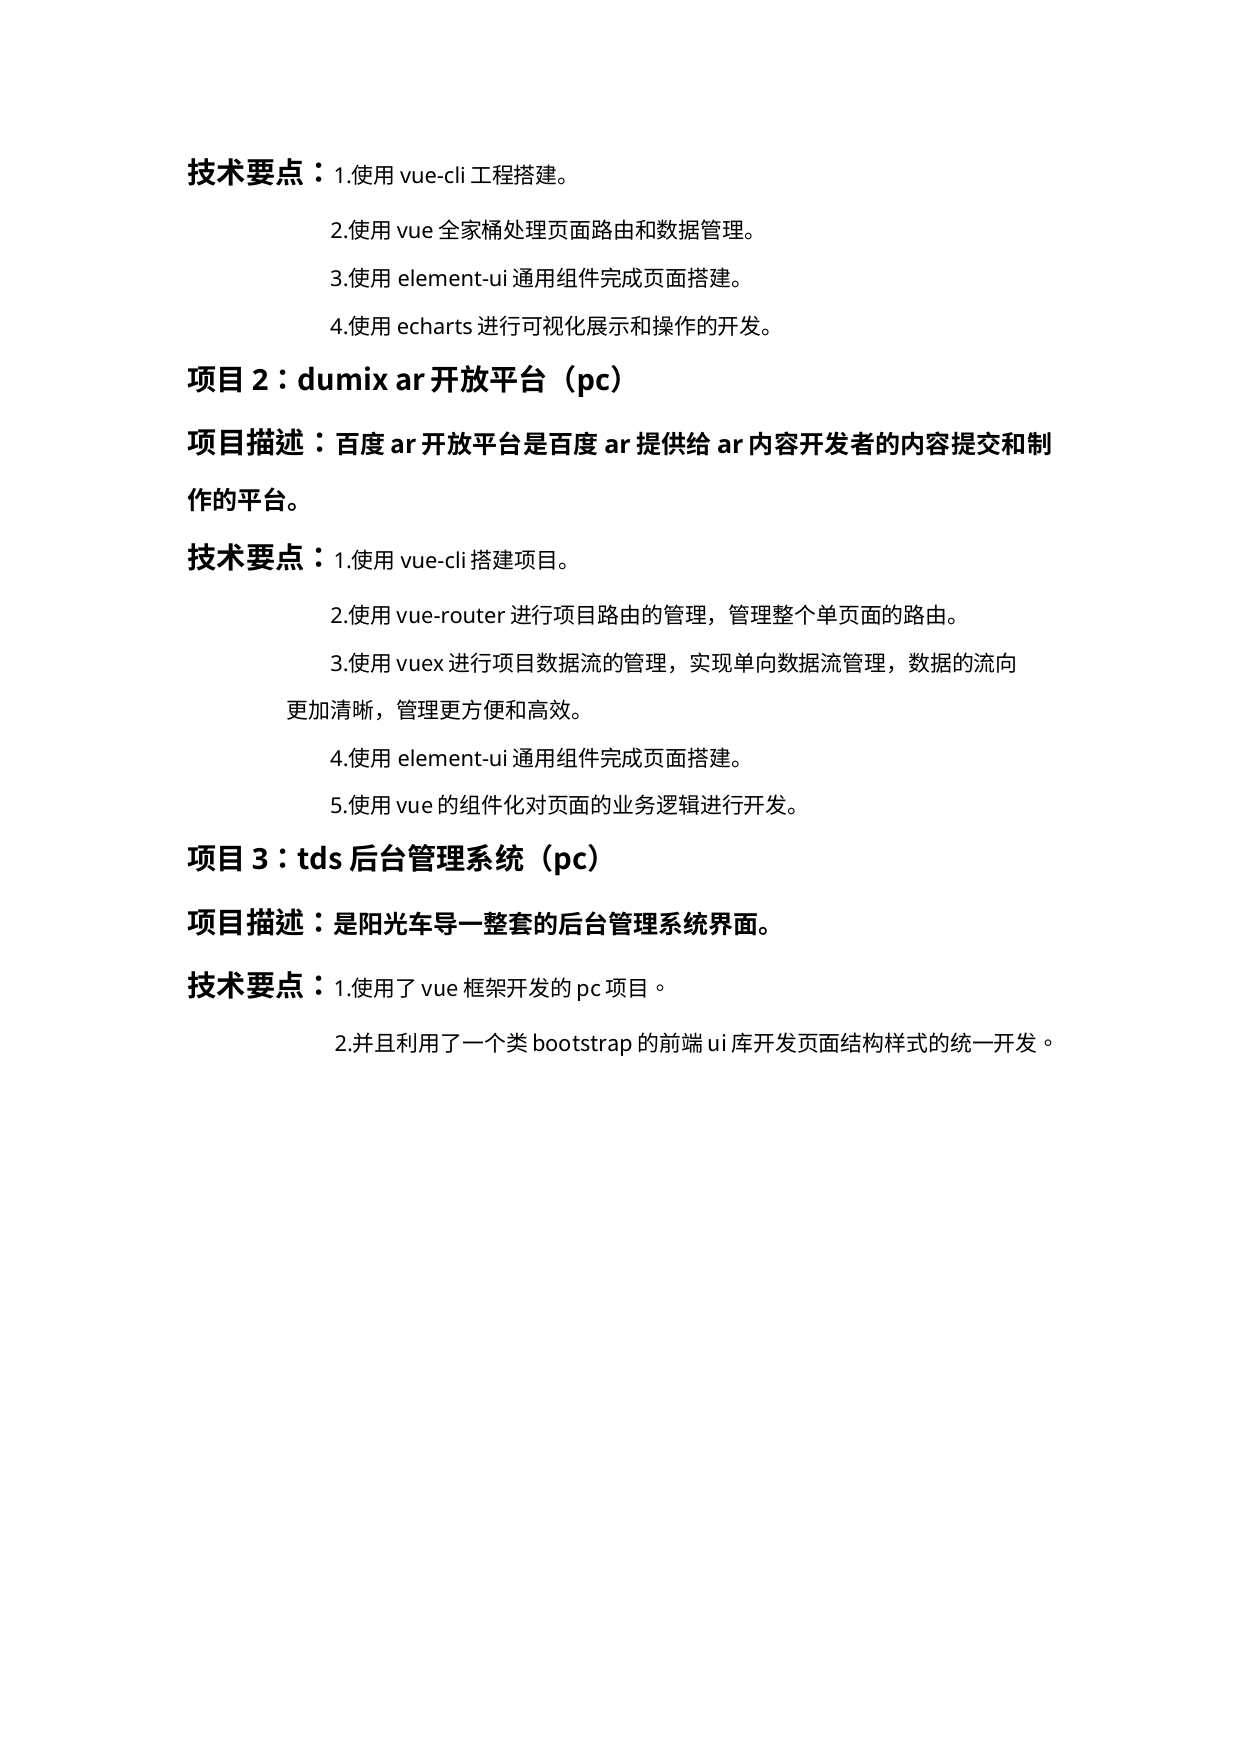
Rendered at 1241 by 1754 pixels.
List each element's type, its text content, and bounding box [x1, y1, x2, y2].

text 项目2：dumix ar开放平台（pc） [187, 356, 1053, 399]
text 4.使用echarts进行可视化展示和操作的开发。 [187, 309, 1053, 340]
text 3.使用 element-ui通用组件完成页面搭建。 [187, 261, 1053, 293]
text 项目3：tds后台管理系统（pc） [187, 836, 1053, 878]
text 5.使用vue的组件化对页面的业务逻辑进行开发。 [187, 788, 1053, 820]
text 2.使用vue全家桶处理页面路由和数据管理。 [187, 213, 1053, 245]
text 2.使用vue-router进行项目路由的管理，管理整个单页面的路由。 [187, 598, 1053, 630]
text 3.使用vuex进行项目数据流的管理，实现单向数据流管理，数据的流向 [187, 646, 1053, 677]
text 4.使用 element-ui通用组件完成页面搭建。 [187, 741, 1053, 772]
text 技术要点：1.使用vue-cli工程搭建。 [187, 150, 1053, 192]
text 技术要点：1.使用了vue框架开发的pc项目。 [187, 963, 1053, 1005]
text 项目描述：百度ar开放平台是百度ar提供给ar内容开发者的内容提交和制作的平台。 [187, 420, 1053, 516]
text 2.并且利用了一个类bootstrap的前端ui库开发页面结构样式的统一开发。 [187, 1026, 1053, 1058]
text 更加清晰，管理更方便和高效。 [187, 693, 1053, 725]
text 项目描述：是阳光车导一整套的后台管理系统界面。 [187, 899, 1053, 942]
text 技术要点：1.使用 vue-cli搭建项目。 [187, 534, 1053, 577]
